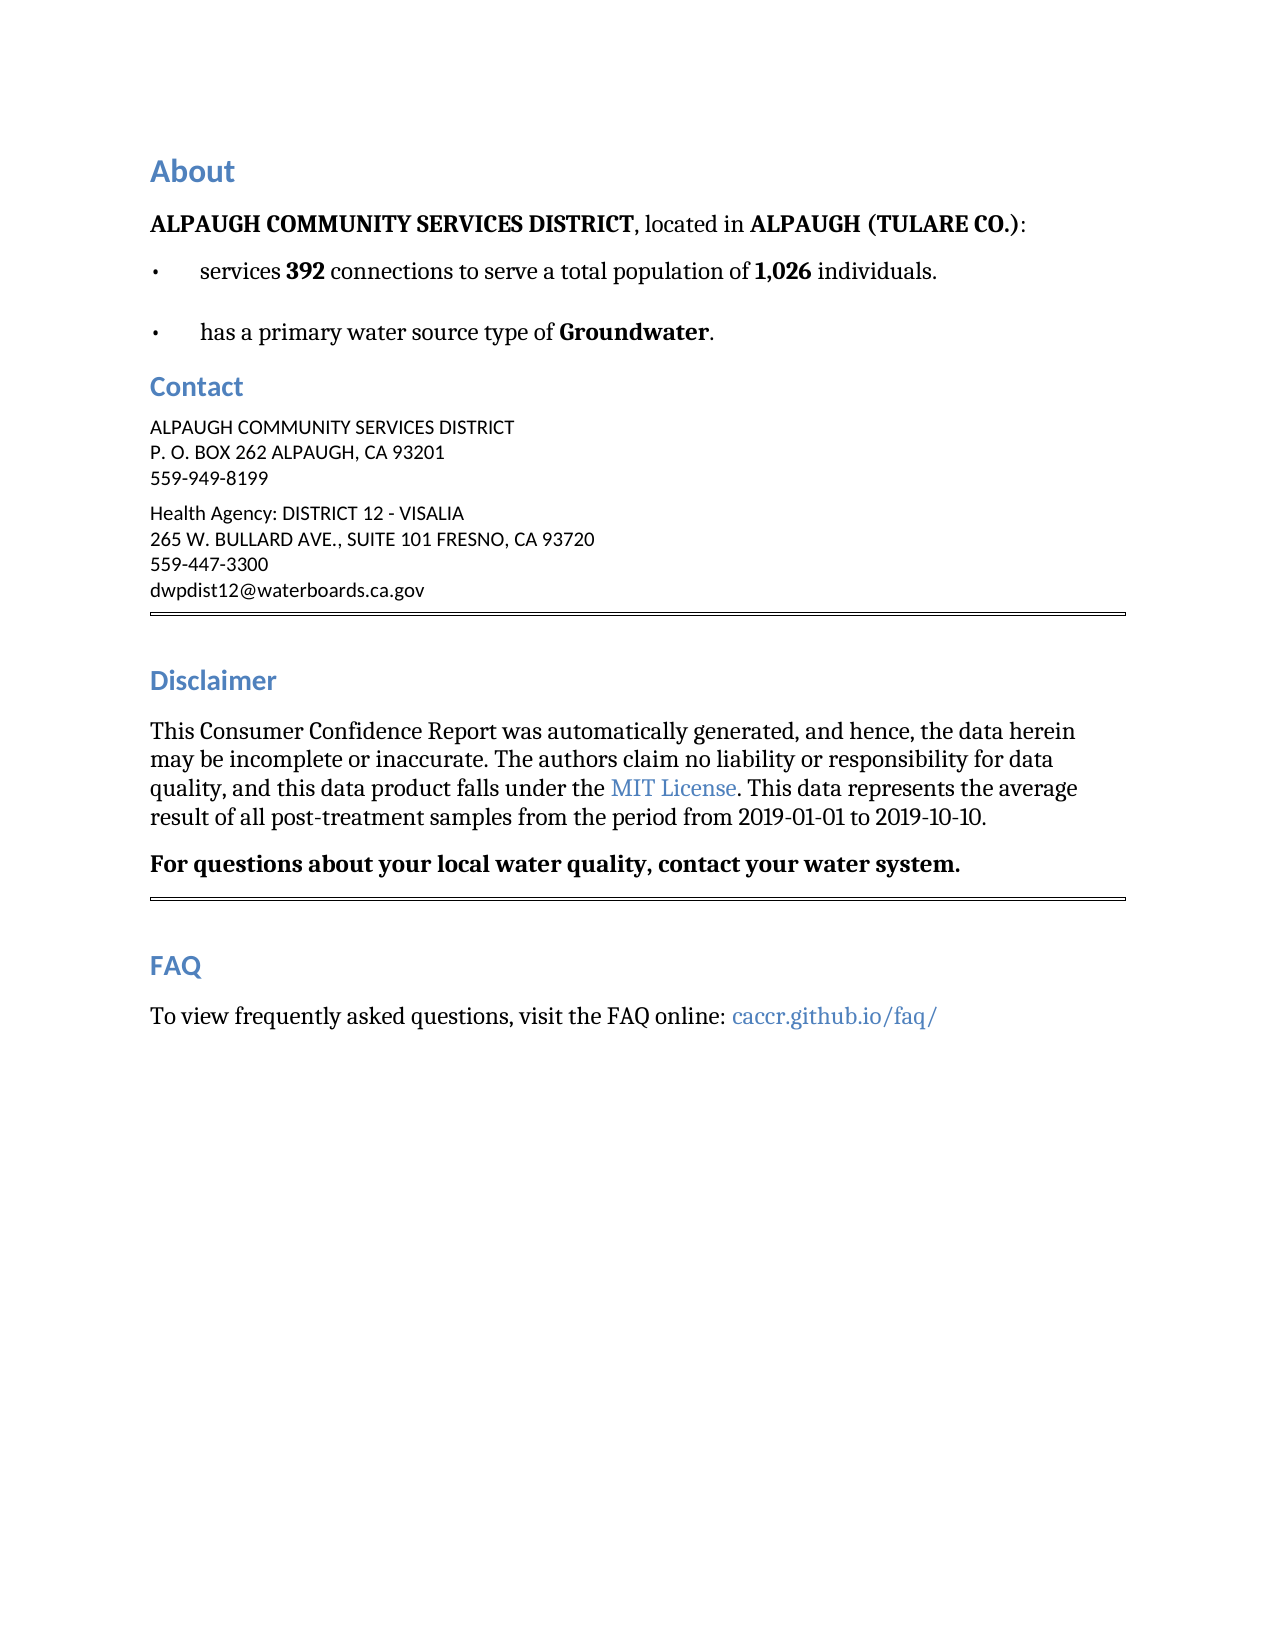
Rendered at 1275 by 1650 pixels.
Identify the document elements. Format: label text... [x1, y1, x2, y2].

subtitle Disclaimer [150, 662, 1125, 698]
subtitle Contact [150, 368, 1125, 403]
text ALPAUGH COMMUNITY SERVICES DISTRICT, located in ALPAUGH (TULARE CO.): [150, 209, 1125, 238]
list services 392 connections to serve a total population of 1,026 individuals. [150, 257, 1125, 314]
text To view frequently asked questions, visit the FAQ online: caccr.github.io/faq/ [150, 1002, 1125, 1031]
text Health Agency: DISTRICT 12 - VISALIA 265 W. BULLARD AVE., SUITE 101 FRESNO, CA 93720 559-447-3300 dwpdist12@waterboards.ca.gov [150, 501, 1125, 602]
subtitle FAQ [150, 947, 1125, 983]
subtitle About [150, 150, 1125, 191]
text ALPAUGH COMMUNITY SERVICES DISTRICT P. O. BOX 262 ALPAUGH, CA 93201 559-949-8199 [150, 414, 1125, 490]
list has a primary water source type of Groundwater. [150, 318, 1125, 347]
text For questions about your local water quality, contact your water system. [150, 850, 1125, 879]
text This Consumer Confidence Report was automatically generated, and hence, the data herein may be incomplete or inaccurate. The authors claim no liability or responsibility for data quality, and this data product falls under the MIT License. This data represents the average result of all post-treatment samples from the period from 2019-01-01 to 2019-10-10. [150, 717, 1125, 832]
